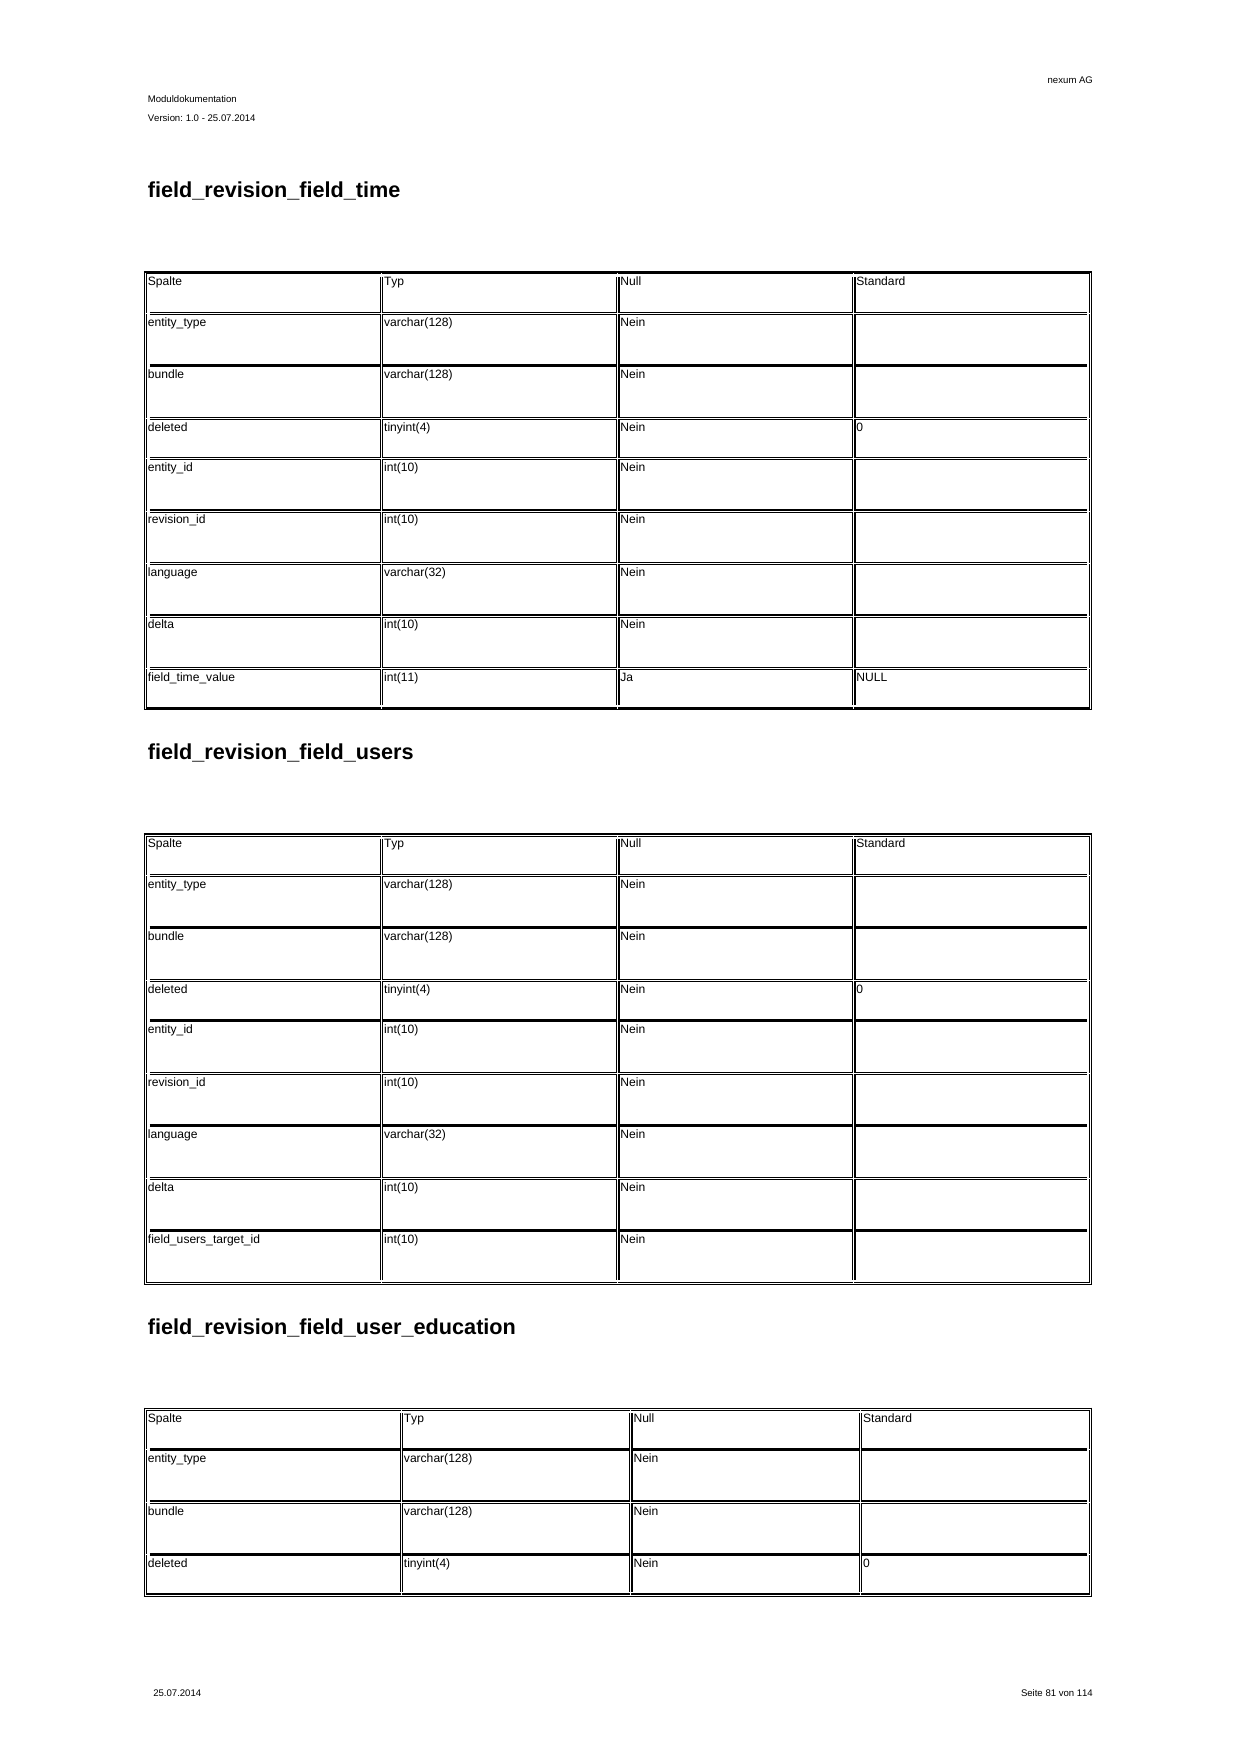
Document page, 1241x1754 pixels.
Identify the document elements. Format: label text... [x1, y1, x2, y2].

text field_revision_field_users [148, 739, 1092, 782]
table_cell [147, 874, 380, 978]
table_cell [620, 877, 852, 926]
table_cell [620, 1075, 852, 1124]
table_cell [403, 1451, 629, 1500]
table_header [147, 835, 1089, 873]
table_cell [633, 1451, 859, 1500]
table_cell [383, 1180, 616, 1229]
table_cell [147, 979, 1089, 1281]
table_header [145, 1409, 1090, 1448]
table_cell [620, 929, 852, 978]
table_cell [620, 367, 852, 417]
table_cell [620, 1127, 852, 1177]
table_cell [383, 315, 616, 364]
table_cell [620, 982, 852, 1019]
text field_revision_field_time [148, 177, 1092, 220]
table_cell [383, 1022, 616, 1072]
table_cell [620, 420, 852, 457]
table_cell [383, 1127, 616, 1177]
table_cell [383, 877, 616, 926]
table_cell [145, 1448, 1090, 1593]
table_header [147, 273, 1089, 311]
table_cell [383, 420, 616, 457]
text field_revision_field_user_education [148, 1314, 1092, 1357]
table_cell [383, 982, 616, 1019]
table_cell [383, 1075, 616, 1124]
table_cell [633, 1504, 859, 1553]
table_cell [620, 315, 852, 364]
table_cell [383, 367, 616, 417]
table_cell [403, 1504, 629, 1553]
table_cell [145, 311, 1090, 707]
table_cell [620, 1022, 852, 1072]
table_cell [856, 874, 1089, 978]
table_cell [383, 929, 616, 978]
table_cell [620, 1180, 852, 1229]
